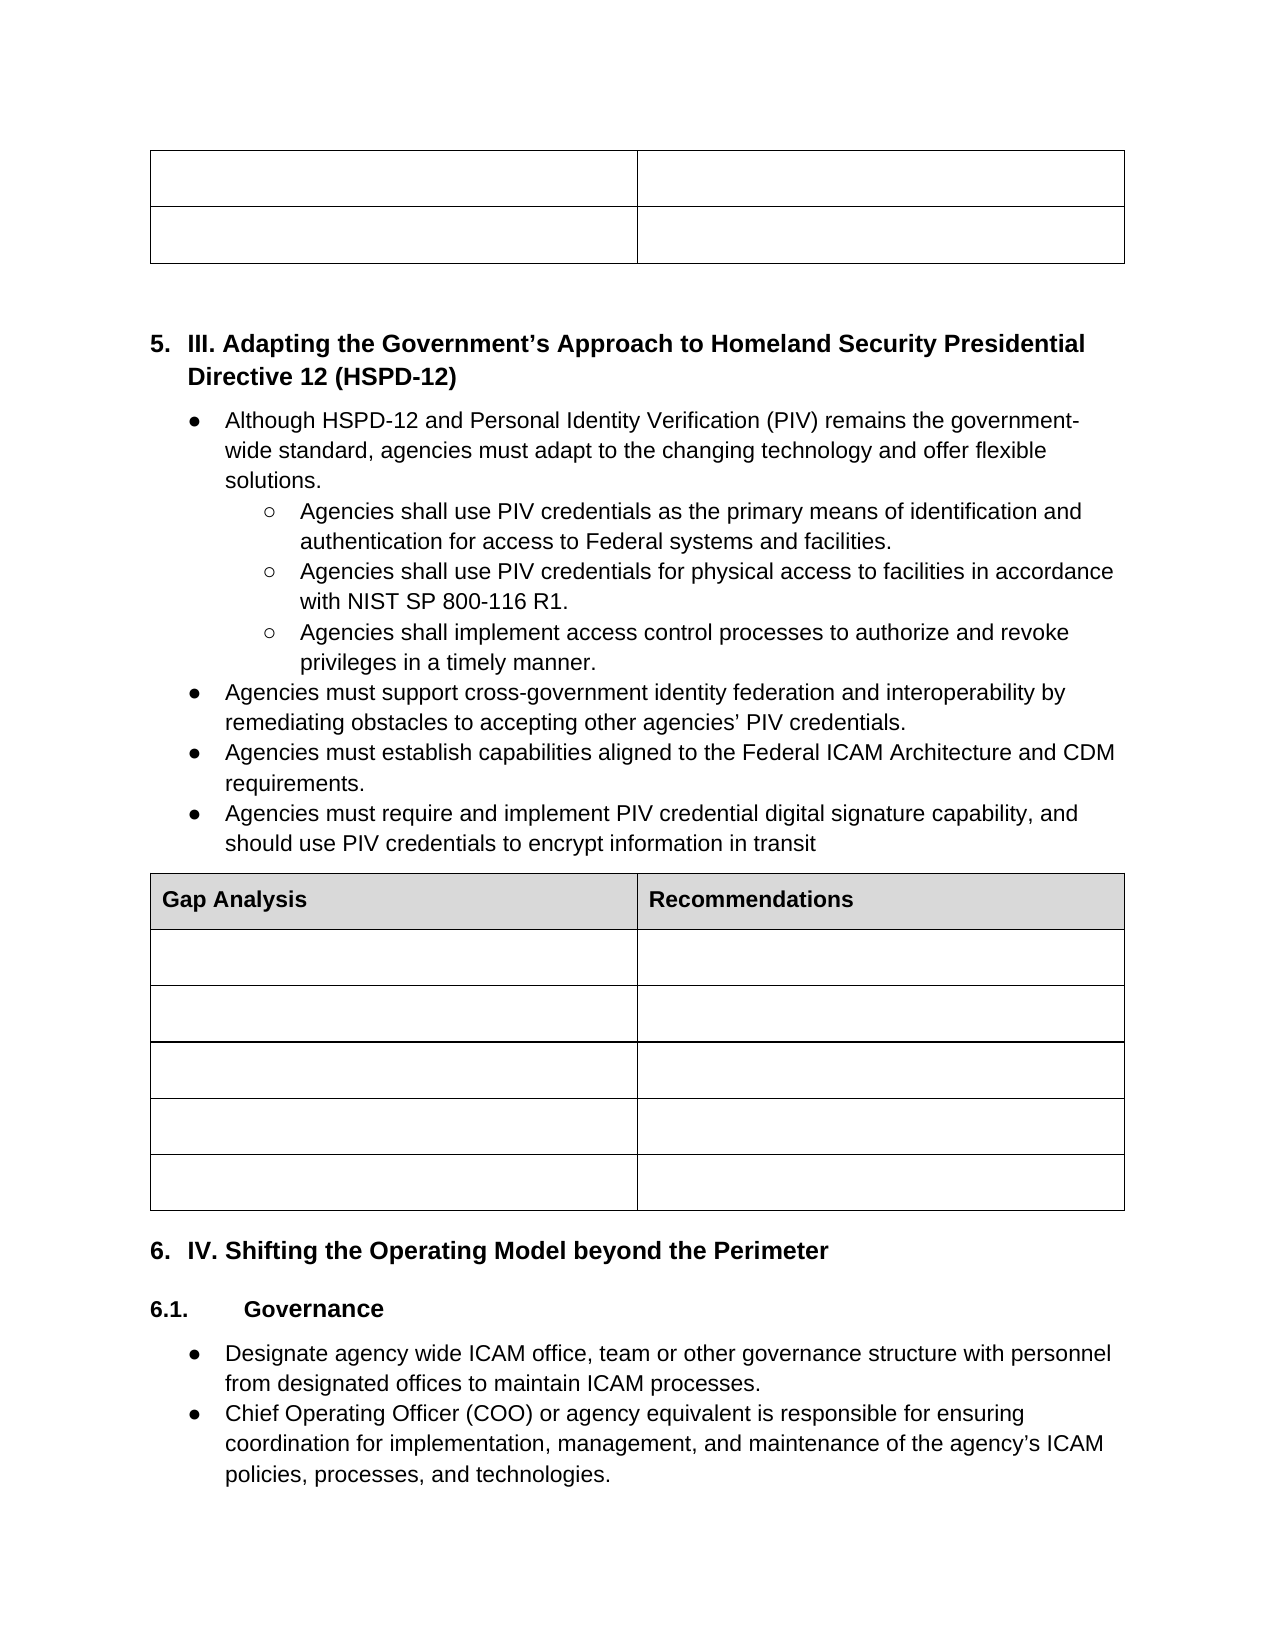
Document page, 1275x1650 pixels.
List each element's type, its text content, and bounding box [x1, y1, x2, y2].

subtitle IV. Shifting the Operating Model beyond the Perimeter [150, 1236, 1125, 1265]
table_cell [151, 207, 637, 262]
table_cell [638, 1155, 1124, 1210]
table_cell [638, 207, 1124, 262]
table_cell [151, 986, 637, 1041]
table_cell [151, 1043, 637, 1098]
table_cell [638, 986, 1124, 1041]
table_cell [638, 1099, 1124, 1154]
table_cell [638, 930, 1124, 985]
list Agencies must require and implement PIV credential digital signature capability, and should use PIV credentials to encrypt information in transit [187, 800, 1125, 856]
list Agencies must establish capabilities aligned to the Federal ICAM Architecture and CDM requirements. [187, 739, 1125, 796]
subtitle III. Adapting the Government’s Approach to Homeland Security Presidential Directive 12 (HSPD-12) [150, 328, 1125, 390]
table_cell [151, 1099, 637, 1154]
table_cell [638, 1043, 1124, 1098]
subtitle Governance [150, 1294, 1125, 1323]
list Agencies shall use PIV credentials for physical access to facilities in accordance with NIST SP 800-116 R1. [262, 558, 1125, 615]
list Although HSPD-12 and Personal Identity Verification (PIV) remains the government-wide standard, agencies must adapt to the changing technology and offer flexible solutions. [187, 407, 1125, 494]
table_header Gap Analysis [151, 874, 637, 929]
list Chief Operating Officer (COO) or agency equivalent is responsible for ensuring coordination for implementation, management, and maintenance of the agency’s ICAM policies, processes, and technologies. [187, 1400, 1125, 1487]
table_header Recommendations [638, 874, 1124, 929]
table_cell [151, 1155, 637, 1210]
table_cell [151, 930, 637, 985]
table_cell [151, 151, 637, 206]
list Agencies shall use PIV credentials as the primary means of identification and authentication for access to Federal systems and facilities. [262, 498, 1125, 554]
list Designate agency wide ICAM office, team or other governance structure with personnel from designated offices to maintain ICAM processes. [187, 1340, 1125, 1396]
table_cell [638, 151, 1124, 206]
list Agencies must support cross-government identity federation and interoperability by remediating obstacles to accepting other agencies’ PIV credentials. [187, 679, 1125, 736]
list Agencies shall implement access control processes to authorize and revoke privileges in a timely manner. [262, 618, 1125, 675]
